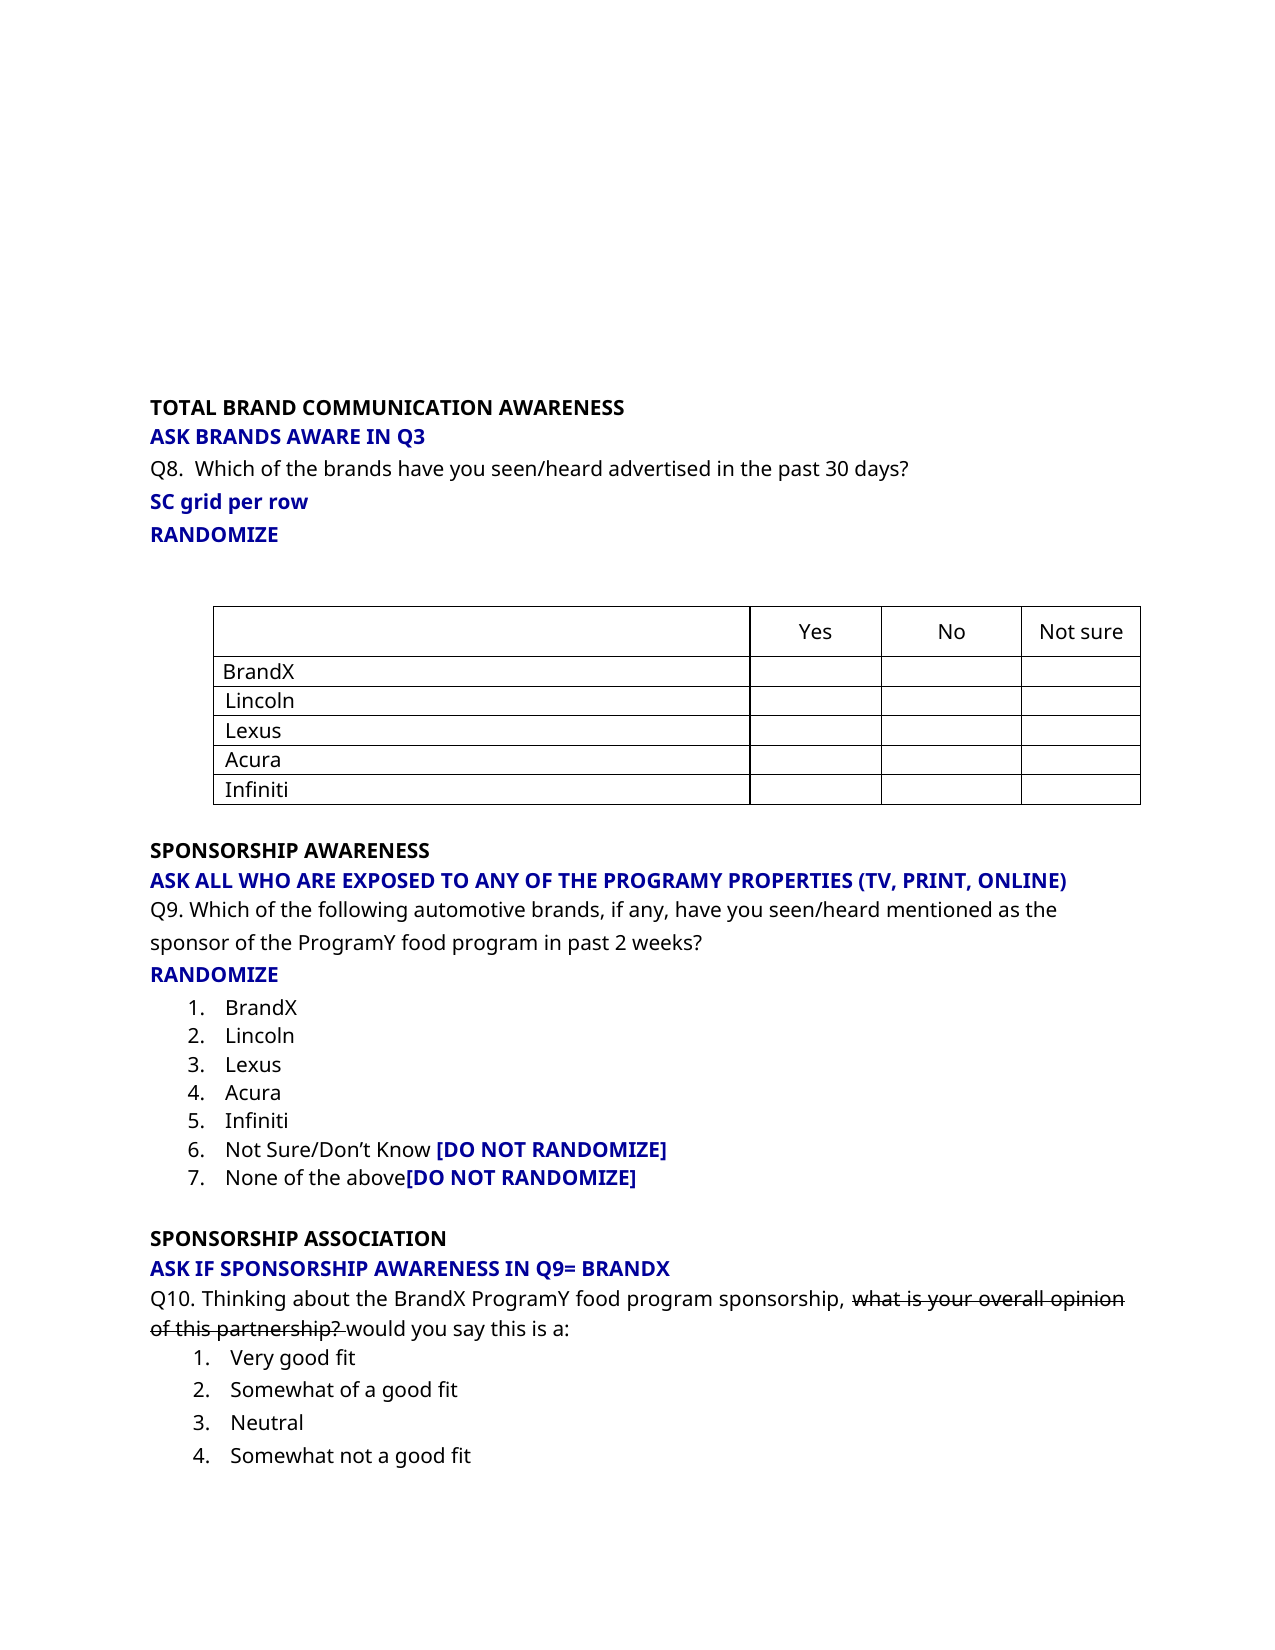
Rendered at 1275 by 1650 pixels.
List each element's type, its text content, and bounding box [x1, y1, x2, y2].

table_cell [882, 775, 1021, 803]
table_cell Lincoln [214, 687, 749, 715]
table_header Not sure [1022, 607, 1140, 656]
table_cell [751, 746, 881, 774]
table_cell [751, 657, 881, 686]
list Not Sure/Don’t Know [DO NOT RANDOMIZE] [187, 1135, 1125, 1163]
text ASK IF SPONSORSHIP AWARENESS IN Q9= BRANDX [150, 1252, 1125, 1283]
list Q9. Which of the following automotive brands, if any, have you seen/heard mentioned as the sponsor of the ProgramY food program in past 2 weeks? [150, 895, 1125, 956]
text Q10. Thinking about the BrandX ProgramY food program sponsorship, what is your overall opinion of this partnership? would you say this is a: [150, 1283, 1125, 1343]
list RANDOMIZE [150, 960, 1125, 989]
table_cell [751, 775, 881, 803]
table_cell [751, 716, 881, 744]
table_cell [882, 716, 1021, 744]
table_cell BrandX [214, 657, 749, 686]
table_header No [882, 607, 1021, 656]
table_cell [1022, 687, 1140, 715]
text SPONSORSHIP ASSOCIATION [150, 1222, 1125, 1252]
table_cell [882, 687, 1021, 715]
table_header Yes [751, 607, 881, 656]
list SC grid per row [150, 487, 1125, 516]
table_cell Acura [214, 746, 749, 774]
list Q8. Which of the brands have you seen/heard advertised in the past 30 days? [150, 454, 1125, 483]
table_cell [882, 746, 1021, 774]
table_cell Infiniti [214, 775, 749, 803]
text ASK ALL WHO ARE EXPOSED TO ANY OF THE PROGRAMY PROPERTIES (TV, PRINT, ONLINE) [150, 865, 1125, 895]
list ASK BRANDS AWARE IN Q3 [150, 422, 1125, 450]
list Lincoln [187, 1021, 1125, 1050]
text SPONSORSHIP AWARENESS [150, 835, 1125, 865]
list Acura [187, 1078, 1125, 1107]
list Neutral [193, 1408, 1125, 1437]
list Somewhat not a good fit [193, 1441, 1125, 1469]
table_cell [882, 657, 1021, 686]
table_cell Lexus [214, 716, 749, 744]
table_cell [1022, 746, 1140, 774]
table_cell [1022, 716, 1140, 744]
table_cell [1022, 775, 1140, 803]
list Somewhat of a good fit [193, 1376, 1125, 1404]
table_cell [1022, 657, 1140, 686]
table_header [214, 607, 749, 656]
list Infiniti [187, 1107, 1125, 1135]
table_cell [751, 687, 881, 715]
text TOTAL BRAND COMMUNICATION AWARENESS [150, 392, 1125, 422]
list None of the above[DO NOT RANDOMIZE] [187, 1163, 1125, 1192]
list RANDOMIZE [150, 520, 1125, 548]
list Lexus [187, 1050, 1125, 1078]
list BrandX [187, 993, 1125, 1021]
list Very good fit [193, 1343, 1125, 1371]
